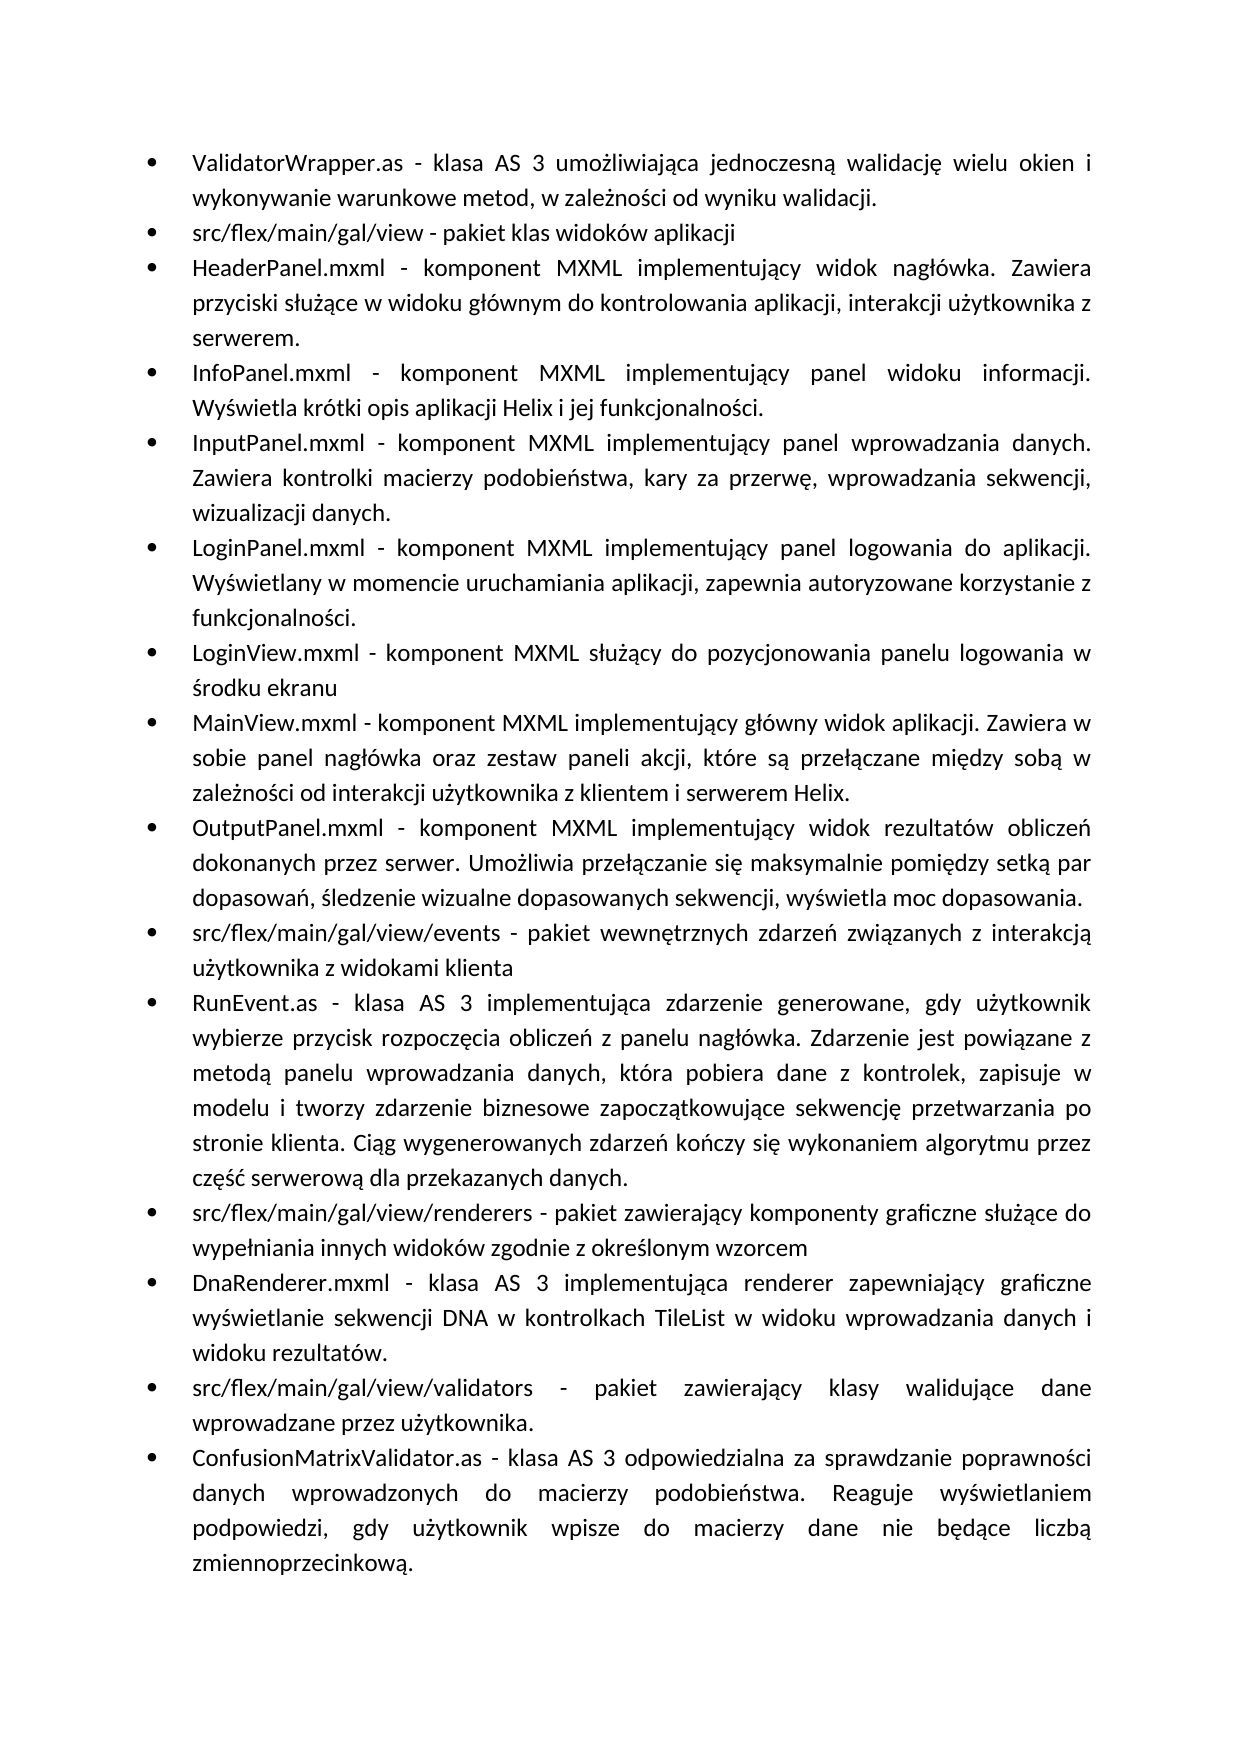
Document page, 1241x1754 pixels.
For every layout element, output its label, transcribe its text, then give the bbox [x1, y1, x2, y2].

list src/flex/main/gal/view/renderers - pakiet zawierający komponenty graficzne służące do wypełniania innych widoków zgodnie z określonym wzorcem [148, 1198, 1093, 1263]
list src/flex/main/gal/view/validators - pakiet zawierający klasy walidujące dane wprowadzane przez użytkownika. [148, 1373, 1093, 1438]
list RunEvent.as - klasa AS 3 implementująca zdarzenie generowane, gdy użytkownik wybierze przycisk rozpoczęcia obliczeń z panelu nagłówka. Zdarzenie jest powiązane z metodą panelu wprowadzania danych, która pobiera dane z kontrolek, zapisuje w modelu i tworzy zdarzenie biznesowe zapoczątkowujące sekwencję przetwarzania po stronie klienta. Ciąg wygenerowanych zdarzeń kończy się wykonaniem algorytmu przez część serwerową dla przekazanych danych. [148, 988, 1093, 1193]
list LoginView.mxml - komponent MXML służący do pozycjonowania panelu logowania w środku ekranu [148, 638, 1093, 703]
list ValidatorWrapper.as - klasa AS 3 umożliwiająca jednoczesną walidację wielu okien i wykonywanie warunkowe metod, w zależności od wyniku walidacji. [148, 148, 1093, 213]
list MainView.mxml - komponent MXML implementujący główny widok aplikacji. Zawiera w sobie panel nagłówka oraz zestaw paneli akcji, które są przełączane między sobą w zależności od interakcji użytkownika z klientem i serwerem Helix. [148, 708, 1093, 808]
list HeaderPanel.mxml - komponent MXML implementujący widok nagłówka. Zawiera przyciski służące w widoku głównym do kontrolowania aplikacji, interakcji użytkownika z serwerem. [148, 253, 1093, 353]
list InputPanel.mxml - komponent MXML implementujący panel wprowadzania danych. Zawiera kontrolki macierzy podobieństwa, kary za przerwę, wprowadzania sekwencji, wizualizacji danych. [148, 428, 1093, 528]
list src/flex/main/gal/view - pakiet klas widoków aplikacji [148, 218, 1093, 248]
list LoginPanel.mxml - komponent MXML implementujący panel logowania do aplikacji. Wyświetlany w momencie uruchamiania aplikacji, zapewnia autoryzowane korzystanie z funkcjonalności. [148, 533, 1093, 633]
list InfoPanel.mxml - komponent MXML implementujący panel widoku informacji. Wyświetla krótki opis aplikacji Helix i jej funkcjonalności. [148, 358, 1093, 423]
list OutputPanel.mxml - komponent MXML implementujący widok rezultatów obliczeń dokonanych przez serwer. Umożliwia przełączanie się maksymalnie pomiędzy setką par dopasowań, śledzenie wizualne dopasowanych sekwencji, wyświetla moc dopasowania. [148, 813, 1093, 913]
list src/flex/main/gal/view/events - pakiet wewnętrznych zdarzeń związanych z interakcją użytkownika z widokami klienta [148, 918, 1093, 983]
